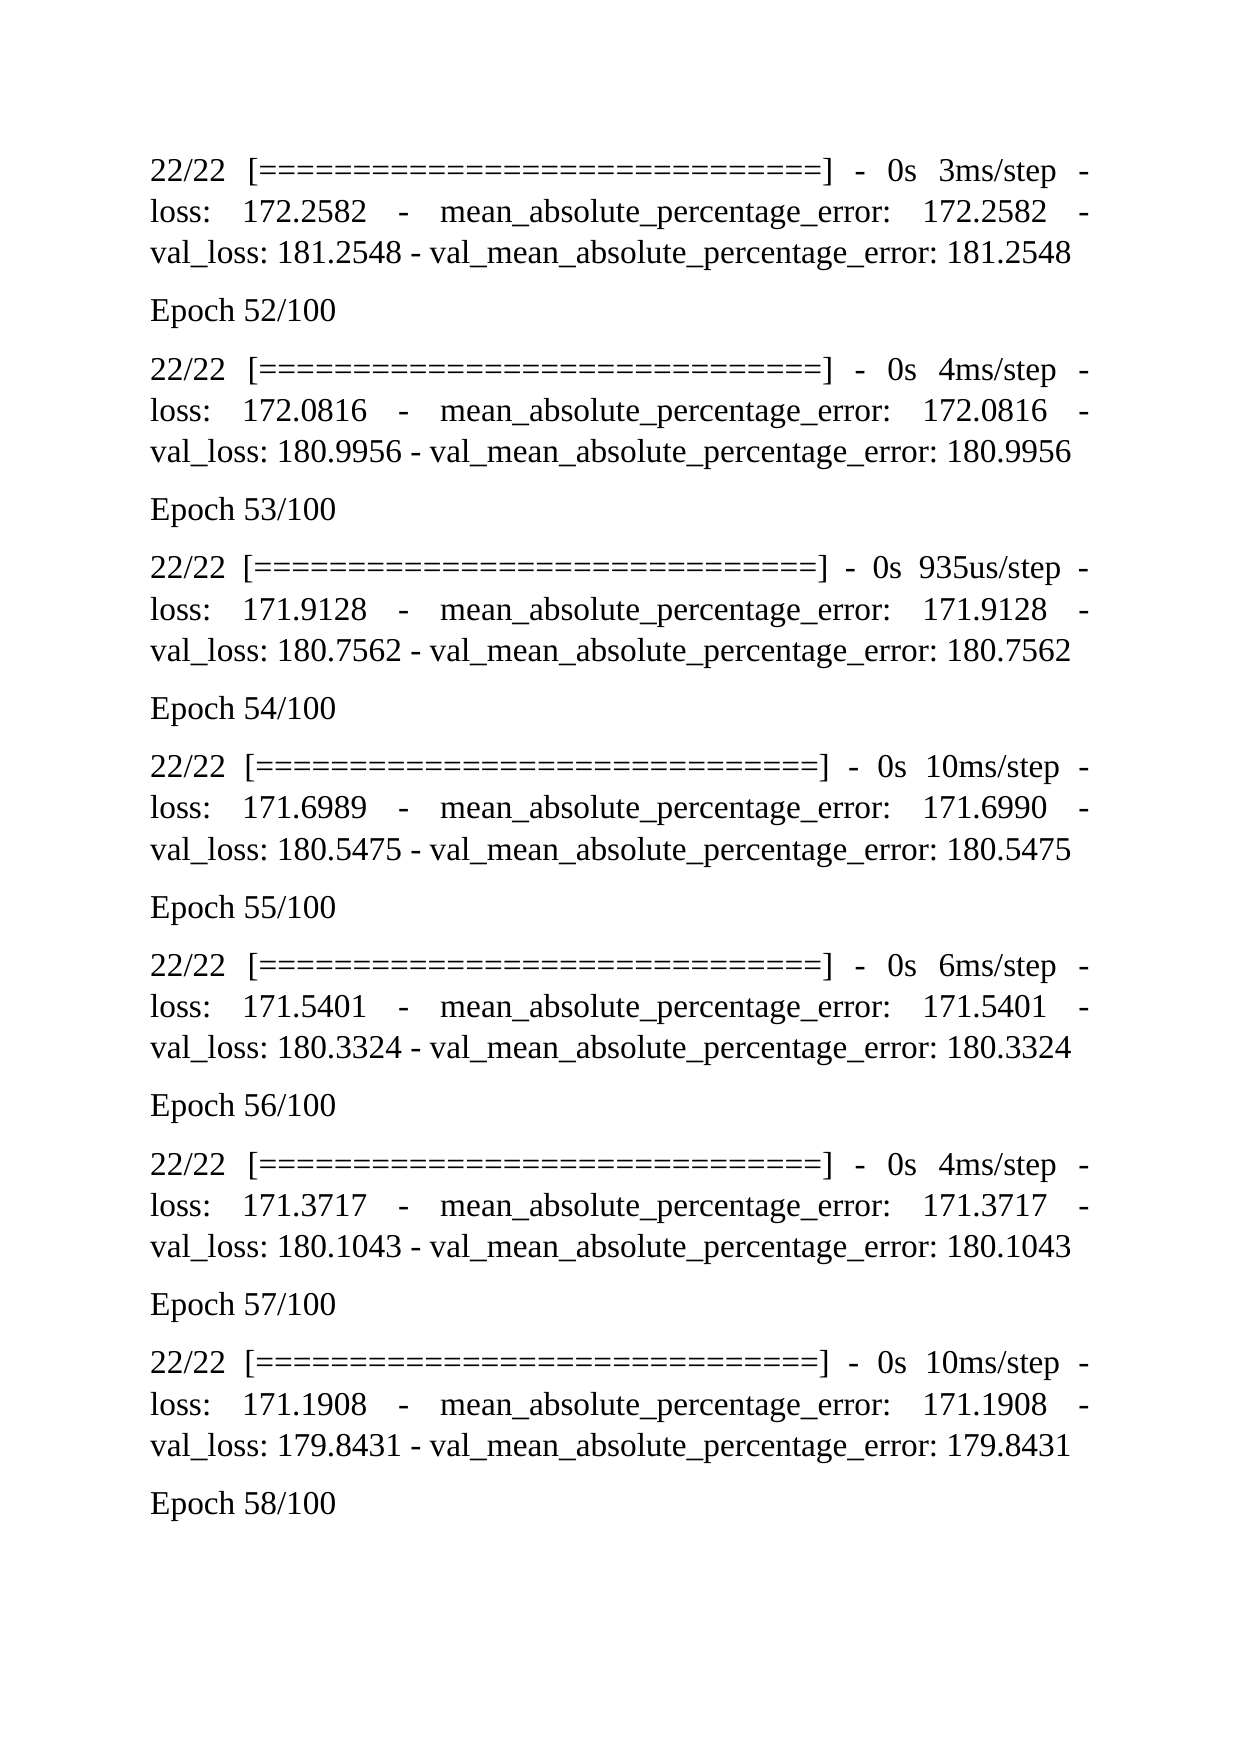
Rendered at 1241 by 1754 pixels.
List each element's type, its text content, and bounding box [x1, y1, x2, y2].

text 22/22 [==============================] - 0s 6ms/step - loss: 171.5401 - mean_absolute_percentage_error: 171.5401 - val_loss: 180.3324 - val_mean_absolute_percentage_error: 180.3324 [150, 945, 1090, 1066]
text 22/22 [==============================] - 0s 10ms/step - loss: 171.1908 - mean_absolute_percentage_error: 171.1908 - val_loss: 179.8431 - val_mean_absolute_percentage_error: 179.8431 [150, 1342, 1090, 1463]
text Epoch 58/100 [150, 1483, 1090, 1522]
text 22/22 [==============================] - 0s 10ms/step - loss: 171.6989 - mean_absolute_percentage_error: 171.6990 - val_loss: 180.5475 - val_mean_absolute_percentage_error: 180.5475 [150, 746, 1090, 867]
text Epoch 54/100 [150, 688, 1090, 727]
text 22/22 [==============================] - 0s 3ms/step - loss: 172.2582 - mean_absolute_percentage_error: 172.2582 - val_loss: 181.2548 - val_mean_absolute_percentage_error: 181.2548 [150, 150, 1090, 271]
text Epoch 53/100 [150, 489, 1090, 528]
text Epoch 57/100 [150, 1284, 1090, 1323]
text 22/22 [==============================] - 0s 4ms/step - loss: 171.3717 - mean_absolute_percentage_error: 171.3717 - val_loss: 180.1043 - val_mean_absolute_percentage_error: 180.1043 [150, 1144, 1090, 1265]
text Epoch 52/100 [150, 291, 1090, 329]
text 22/22 [==============================] - 0s 4ms/step - loss: 172.0816 - mean_absolute_percentage_error: 172.0816 - val_loss: 180.9956 - val_mean_absolute_percentage_error: 180.9956 [150, 349, 1090, 470]
text Epoch 55/100 [150, 887, 1090, 925]
text Epoch 56/100 [150, 1086, 1090, 1124]
text 22/22 [==============================] - 0s 935us/step - loss: 171.9128 - mean_absolute_percentage_error: 171.9128 - val_loss: 180.7562 - val_mean_absolute_percentage_error: 180.7562 [150, 547, 1090, 668]
